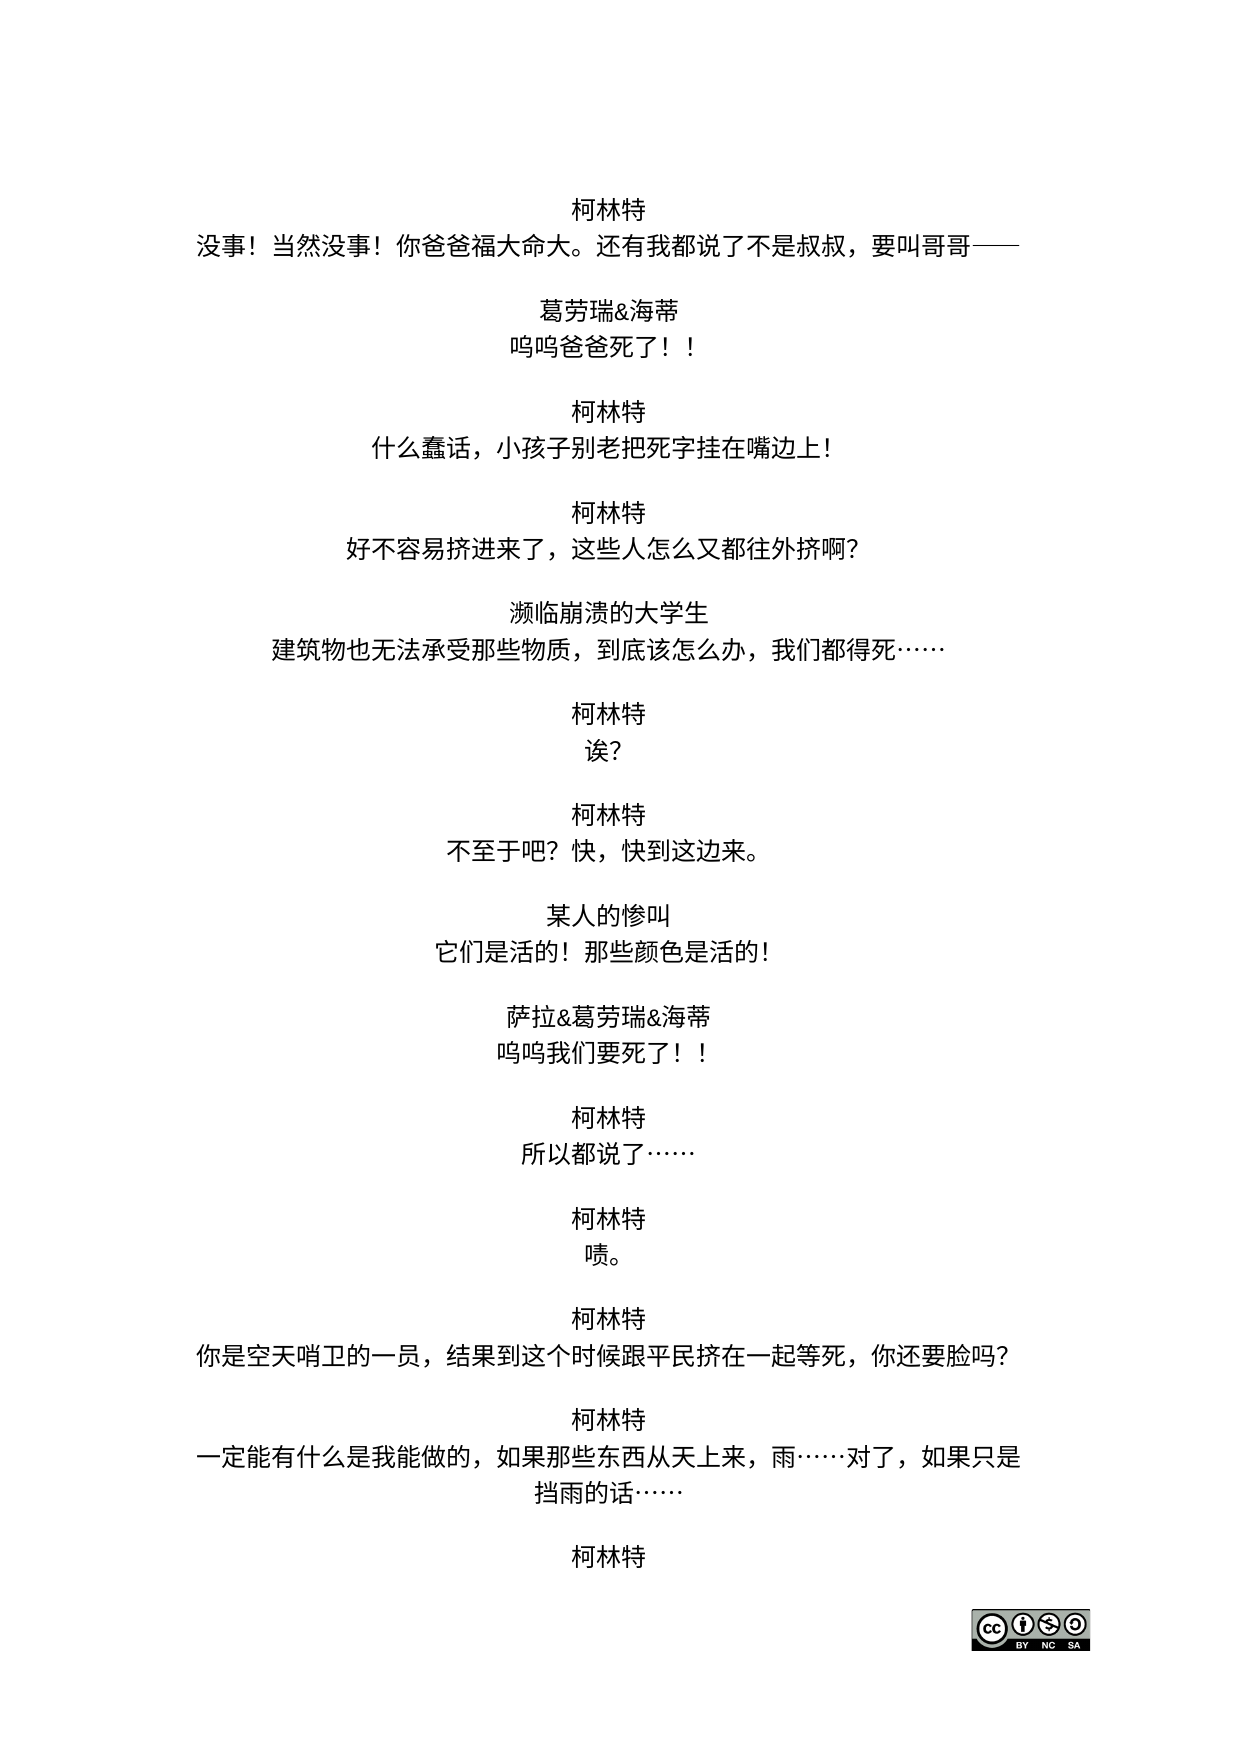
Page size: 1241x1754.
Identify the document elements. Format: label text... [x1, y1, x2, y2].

text 萨拉&葛劳瑞&海蒂 [194, 997, 1024, 1034]
text 不至于吧？快，快到这边来。 [194, 832, 1024, 868]
text 柯林特 [194, 190, 1024, 227]
text 柯林特 [194, 1098, 1024, 1134]
text 它们是活的！那些颜色是活的！ [194, 933, 1024, 969]
text 柯林特 [194, 1199, 1024, 1235]
text 柯林特 [194, 796, 1024, 832]
text 啧。 [194, 1235, 1024, 1272]
text 好不容易挤进来了，这些人怎么又都往外挤啊？ [194, 529, 1024, 566]
text 柯林特 [194, 1300, 1024, 1336]
text 濒临崩溃的大学生 [194, 594, 1024, 630]
text 呜呜我们要死了！！ [194, 1034, 1024, 1070]
text 什么蠢话，小孩子别老把死字挂在嘴边上！ [194, 428, 1024, 465]
text 柯林特 [194, 392, 1024, 428]
text 某人的惨叫 [194, 896, 1024, 933]
text 没事！当然没事！你爸爸福大命大。还有我都说了不是叔叔，要叫哥哥—— [194, 227, 1024, 263]
text 呜呜爸爸死了！！ [194, 328, 1024, 364]
text 柯林特 [194, 695, 1024, 731]
text 柯林特 [194, 493, 1024, 529]
text 你是空天哨卫的一员，结果到这个时候跟平民挤在一起等死，你还要脸吗？ [194, 1336, 1024, 1372]
text 建筑物也无法承受那些物质，到底该怎么办，我们都得死…… [194, 630, 1024, 666]
text 一定能有什么是我能做的，如果那些东西从天上来，雨……对了，如果只是挡雨的话…… [194, 1437, 1024, 1509]
text 所以都说了…… [194, 1134, 1024, 1171]
text 柯林特 [194, 1538, 1024, 1574]
picture [971, 1609, 1091, 1651]
text 柯林特 [194, 1401, 1024, 1437]
text 诶？ [194, 731, 1024, 767]
text 葛劳瑞&海蒂 [194, 291, 1024, 328]
